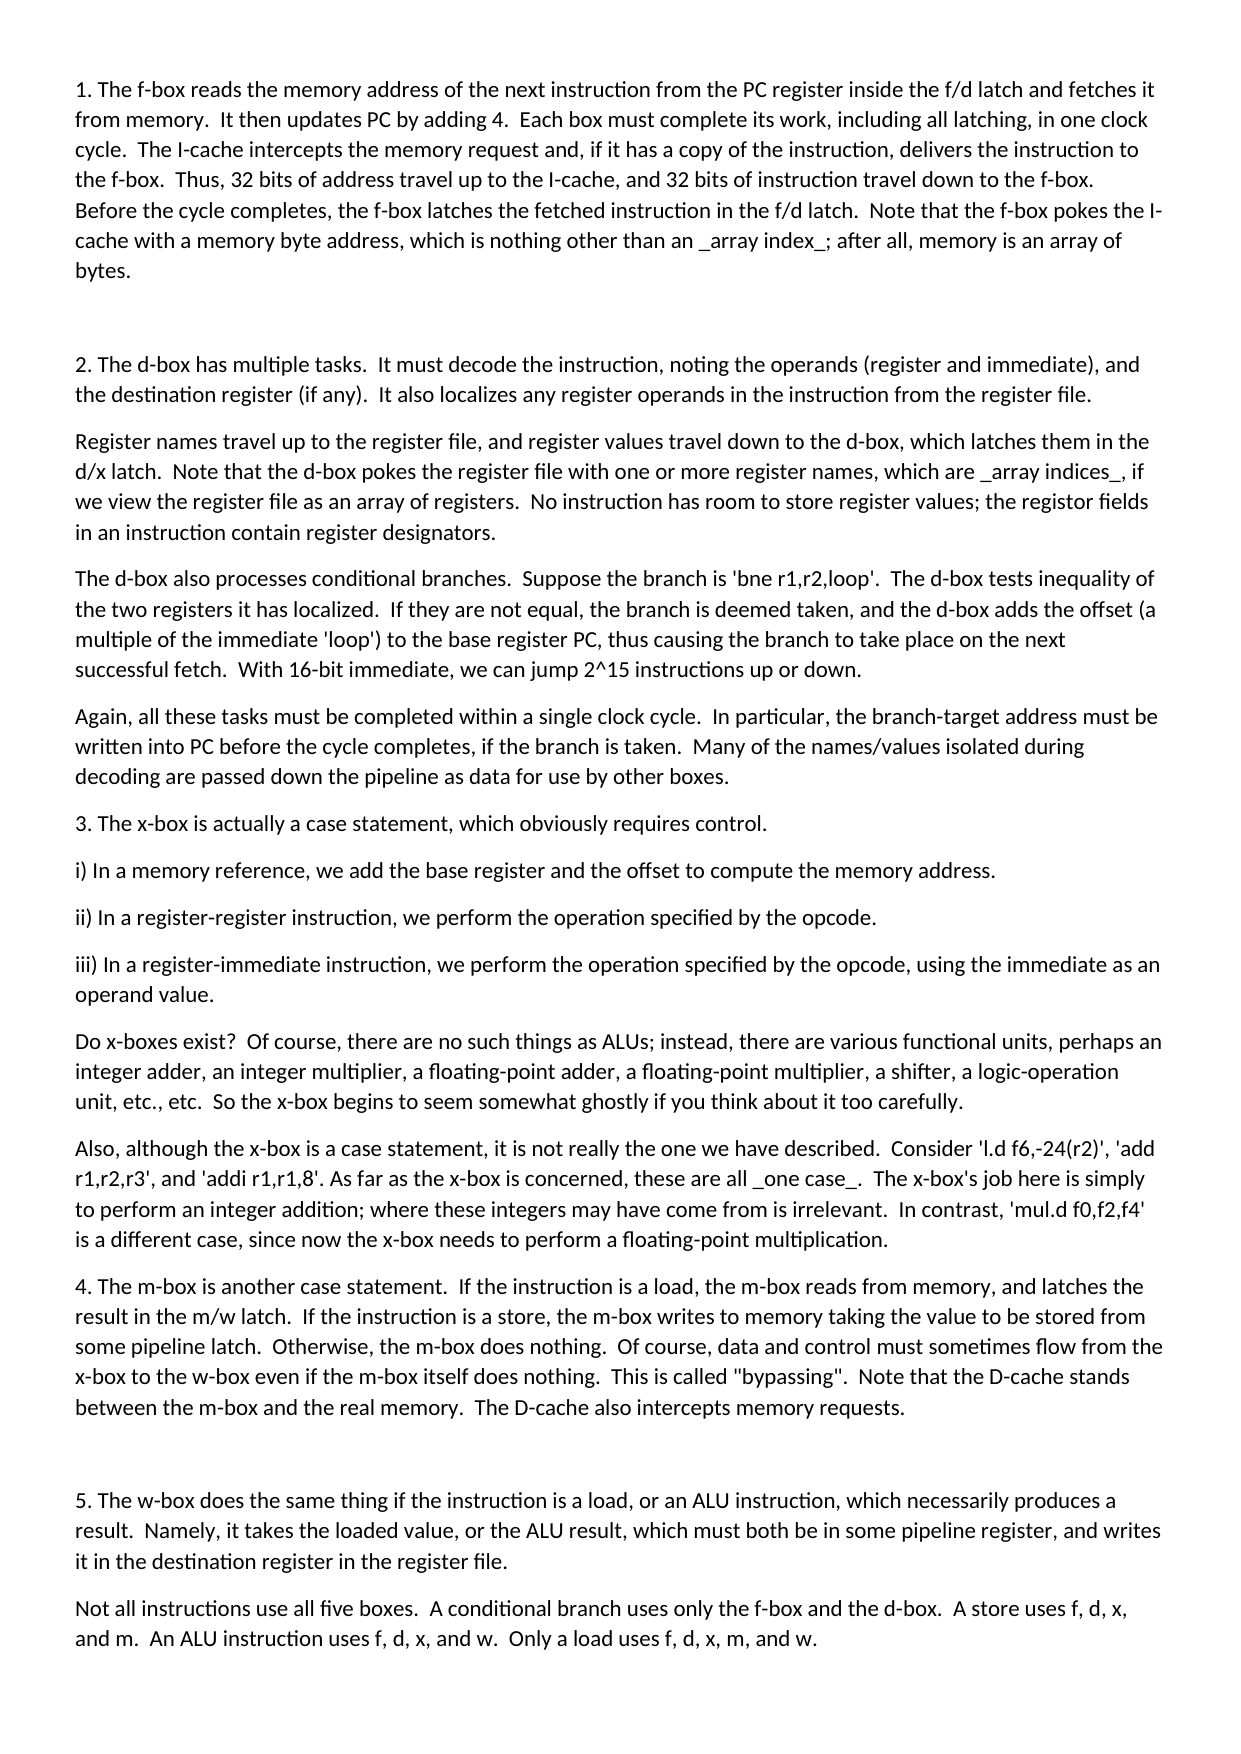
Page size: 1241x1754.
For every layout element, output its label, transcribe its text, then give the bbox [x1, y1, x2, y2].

text The d-box also processes conditional branches. Suppose the branch is 'bne r1,r2,loop'. The d-box tests inequality of the two registers it has localized. If they are not equal, the branch is deemed taken, and the d-box adds the offset (a multiple of the immediate 'loop') to the base register PC, thus causing the branch to take place on the next successful fetch. With 16-bit immediate, we can jump 2^15 instructions up or down. [75, 564, 1165, 683]
text Register names travel up to the register file, and register values travel down to the d-box, which latches them in the d/x latch. Note that the d-box pokes the register file with one or more register names, which are _array indices_, if we view the register file as an array of registers. No instruction has room to store register values; the registor fields in an instruction contain register designators. [75, 427, 1165, 546]
text 3. The x-box is actually a case statement, which obviously requires control. [75, 809, 1165, 837]
text 2. The d-box has multiple tasks. It must decode the instruction, noting the operands (register and immediate), and the destination register (if any). It also localizes any register operands in the instruction from the register file. [75, 350, 1165, 408]
text iii) In a register-immediate instruction, we perform the operation specified by the opcode, using the immediate as an operand value. [75, 950, 1165, 1008]
text 1. The f-box reads the memory address of the next instruction from the PC register inside the f/d latch and fetches it from memory. It then updates PC by adding 4. Each box must complete its work, including all latching, in one clock cycle. The I-cache intercepts the memory request and, if it has a copy of the instruction, delivers the instruction to the f-box. Thus, 32 bits of address travel up to the I-cache, and 32 bits of instruction travel down to the f-box. Before the cycle completes, the f-box latches the fetched instruction in the f/d latch. Note that the f-box pokes the I-cache with a memory byte address, which is nothing other than an _array index_; after all, memory is an array of bytes. [75, 75, 1165, 284]
text Do x-boxes exist? Of course, there are no such things as ALUs; instead, there are various functional units, perhaps an integer adder, an integer multiplier, a floating-point adder, a floating-point multiplier, a shifter, a logic-operation unit, etc., etc. So the x-box begins to seem somewhat ghostly if you think about it too carefully. [75, 1027, 1165, 1116]
text Also, although the x-box is a case statement, it is not really the one we have described. Consider 'l.d f6,-24(r2)', 'add r1,r2,r3', and 'addi r1,r1,8'. As far as the x-box is concerned, these are all _one case_. The x-box's job here is simply to perform an integer addition; where these integers may have come from is irrelevant. In contrast, 'mul.d f0,f2,f4' is a different case, since now the x-box needs to perform a floating-point multiplication. [75, 1134, 1165, 1253]
text 4. The m-box is another case statement. If the instruction is a load, the m-box reads from memory, and latches the result in the m/w latch. If the instruction is a store, the m-box writes to memory taking the value to be stored from some pipeline latch. Otherwise, the m-box does nothing. Of course, data and control must sometimes flow from the x-box to the w-box even if the m-box itself does nothing. This is called "bypassing". Note that the D-cache stands between the m-box and the real memory. The D-cache also intercepts memory requests. [75, 1272, 1165, 1421]
text i) In a memory reference, we add the base register and the offset to compute the memory address. [75, 856, 1165, 884]
text Not all instructions use all five boxes. A conditional branch uses only the f-box and the d-box. A store uses f, d, x, and m. An ALU instruction uses f, d, x, and w. Only a load uses f, d, x, m, and w. [75, 1594, 1165, 1652]
text ii) In a register-register instruction, we perform the operation specified by the opcode. [75, 903, 1165, 931]
text 5. The w-box does the same thing if the instruction is a load, or an ALU instruction, which necessarily produces a result. Namely, it takes the loaded value, or the ALU result, which must both be in some pipeline register, and writes it in the destination register in the register file. [75, 1486, 1165, 1575]
text Again, all these tasks must be completed within a single clock cycle. In particular, the branch-target address must be written into PC before the cycle completes, if the branch is taken. Many of the names/values isolated during decoding are passed down the pipeline as data for use by other boxes. [75, 702, 1165, 791]
